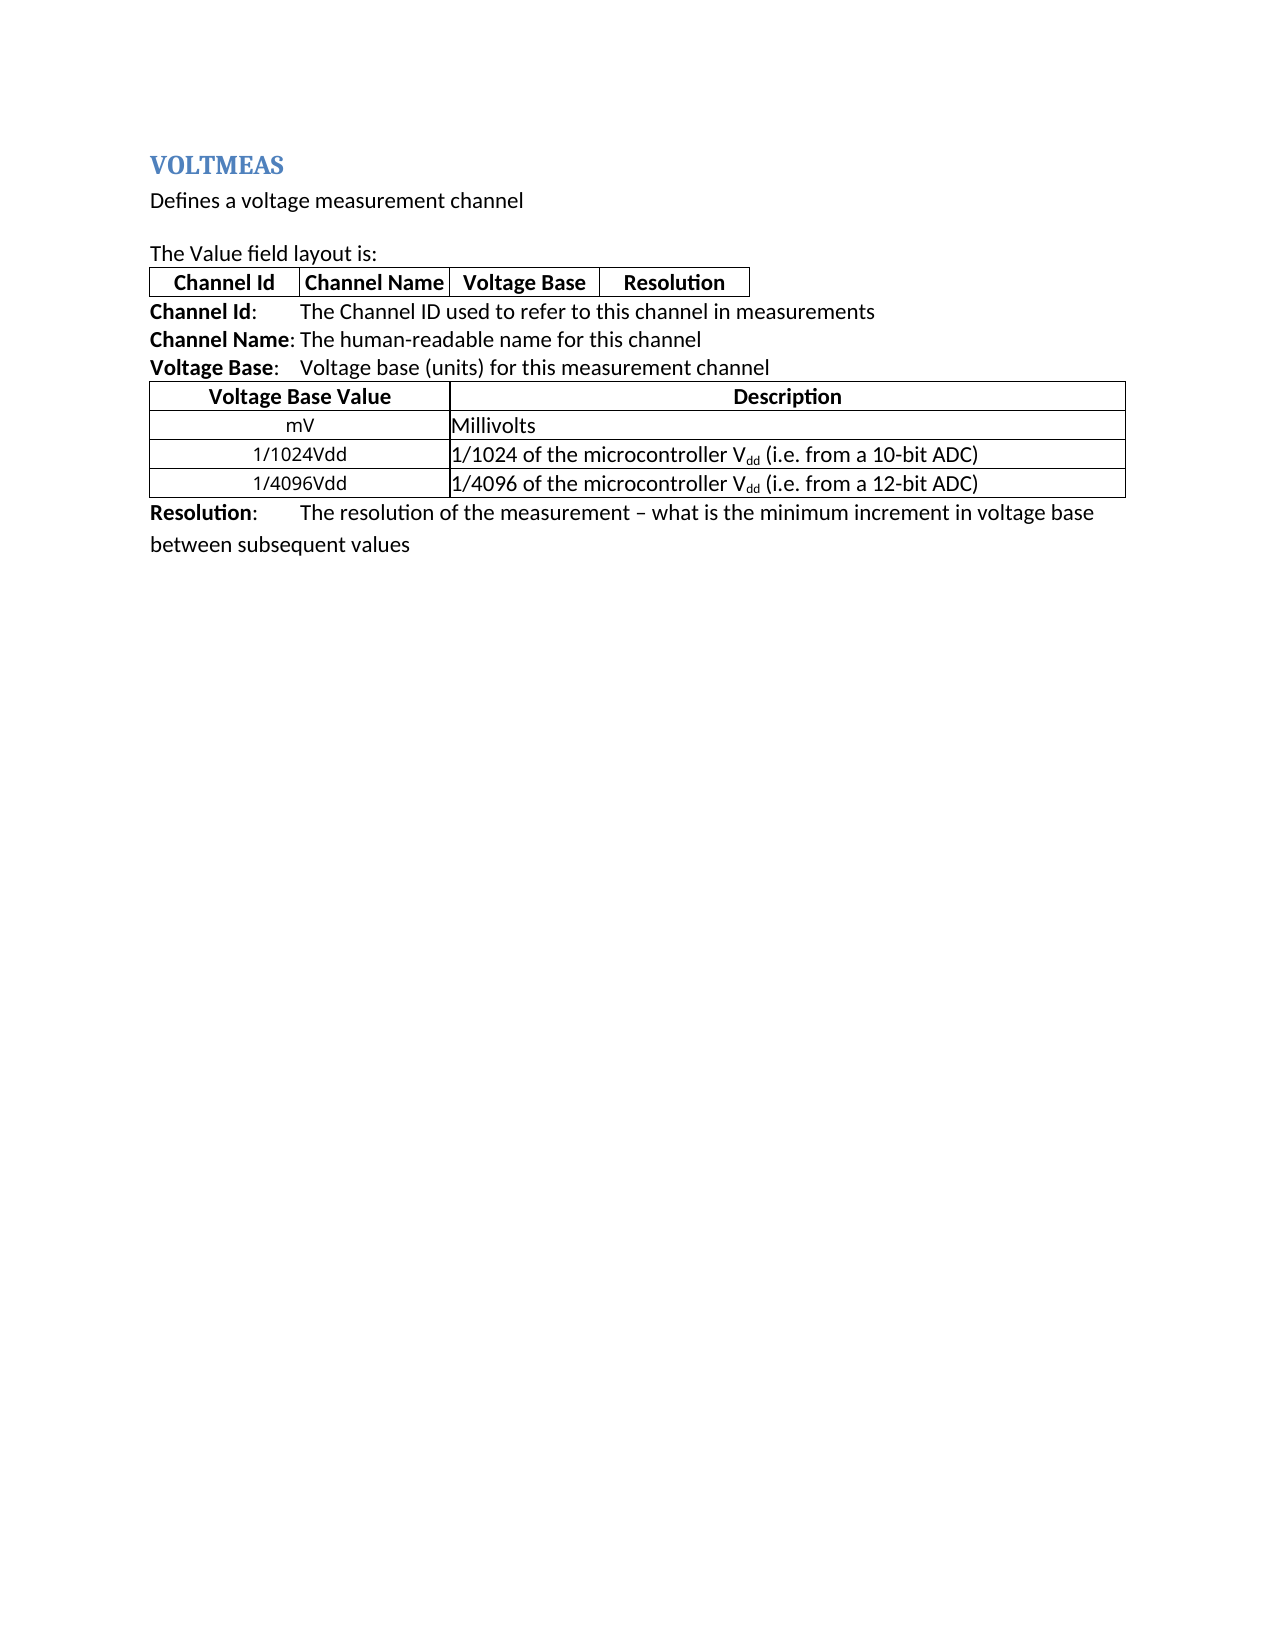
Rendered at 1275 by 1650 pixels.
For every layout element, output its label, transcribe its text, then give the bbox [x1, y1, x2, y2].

table_cell 1/1024 of the microcontroller Vdd (i.e. from a 10-bit ADC) [451, 440, 1125, 468]
table_cell 1/1024Vdd [150, 440, 449, 468]
text Voltage Base: Voltage base (units) for this measurement channel [150, 353, 1125, 381]
text Channel Id: The Channel ID used to refer to this channel in measurements [150, 297, 1125, 325]
table_header Channel Name [300, 268, 449, 296]
table_header Description [451, 382, 1125, 410]
text Defines a voltage measurement channel [150, 186, 1125, 214]
table_cell mV [150, 411, 449, 439]
table_header Channel Id [150, 268, 299, 296]
text Resolution: The resolution of the measurement – what is the minimum increment in voltage base between subsequent values [150, 498, 1125, 558]
subtitle VOLTMEAS [150, 150, 1125, 181]
table_cell 1/4096 of the microcontroller Vdd (i.e. from a 12-bit ADC) [451, 469, 1125, 497]
text Channel Name: The human-readable name for this channel [150, 325, 1125, 353]
table_header Voltage Base [450, 268, 599, 296]
table_header Voltage Base Value [150, 382, 449, 410]
table_cell Millivolts [451, 411, 1125, 439]
text The Value field layout is: [150, 239, 1125, 267]
table_header Resolution [600, 268, 749, 296]
table_cell 1/4096Vdd [150, 469, 449, 497]
